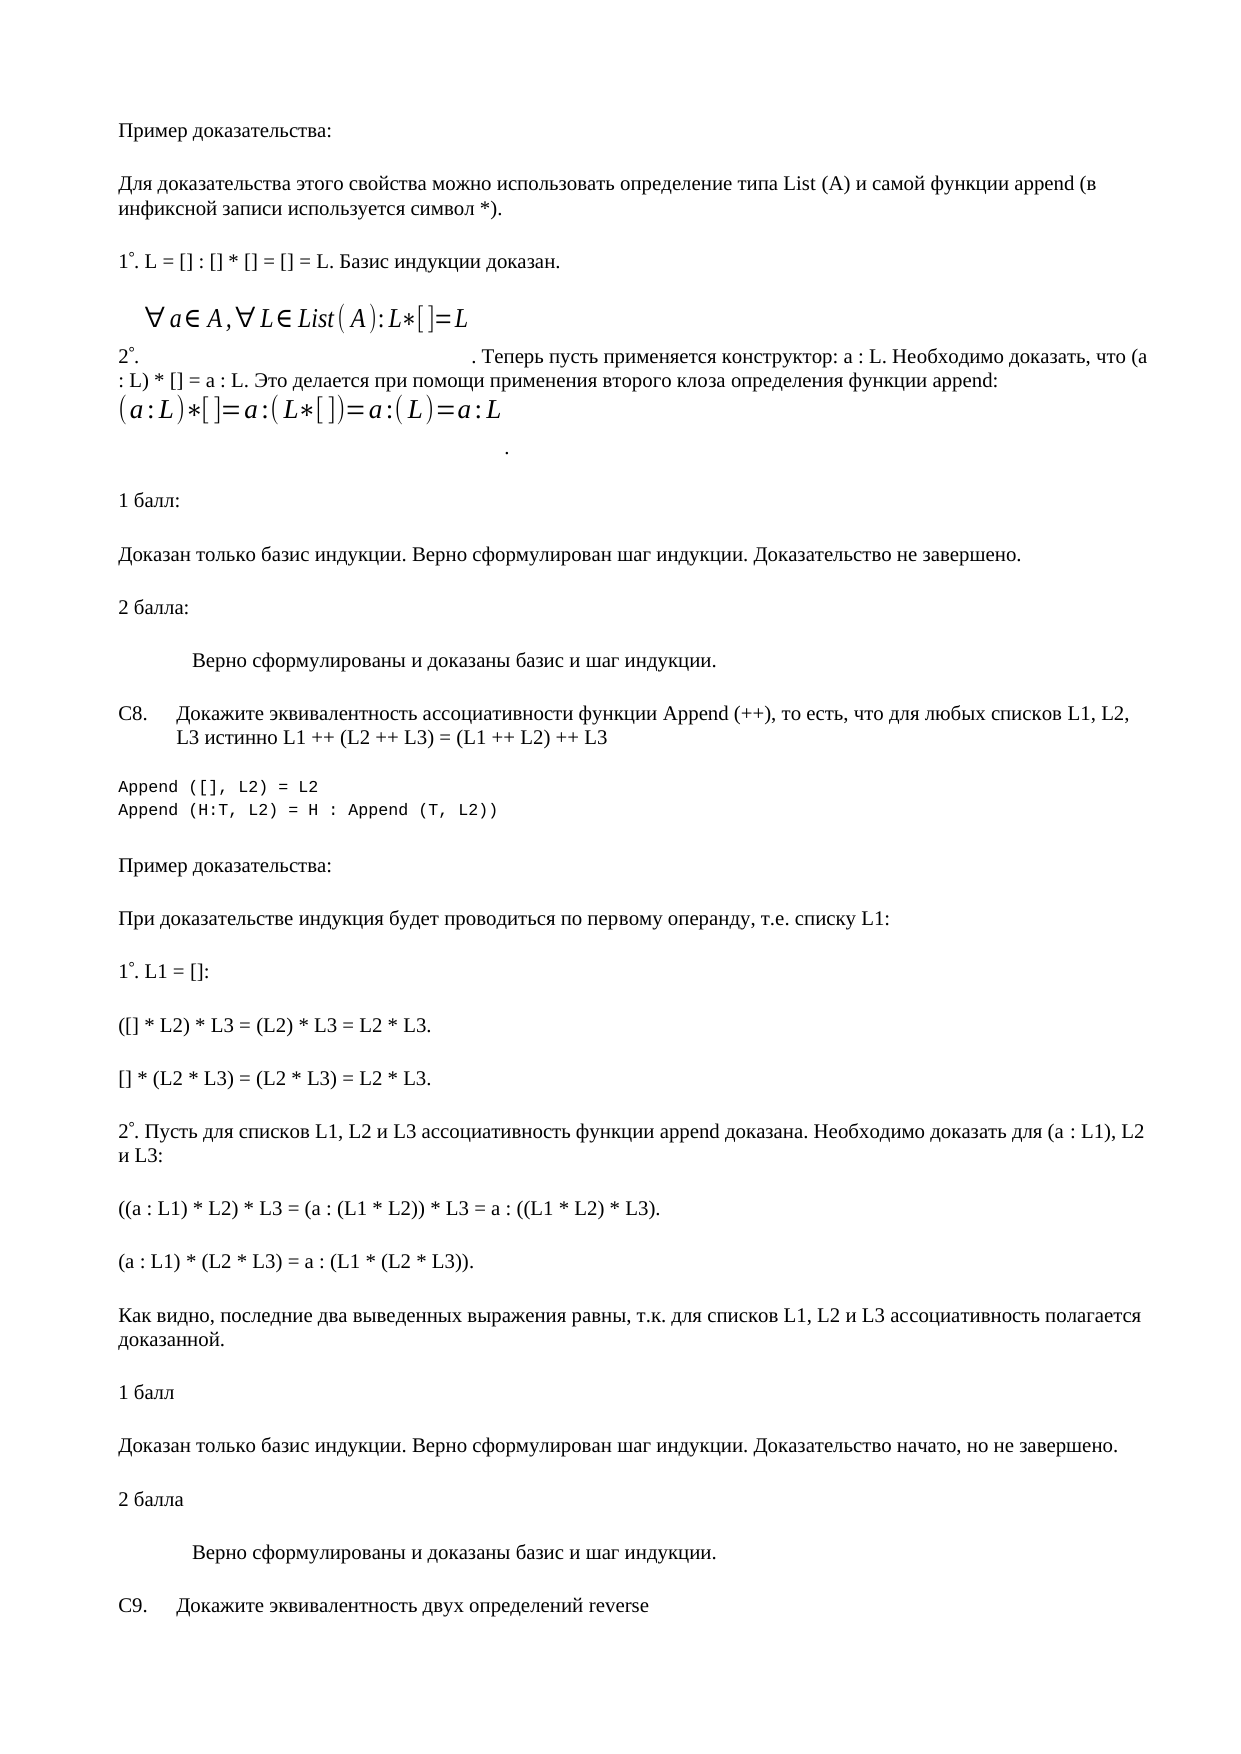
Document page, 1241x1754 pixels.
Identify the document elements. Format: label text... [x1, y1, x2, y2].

text Доказан только базис индукции. Верно сформулирован шаг индукции. Доказательство начато, но не завершено. [118, 1433, 1152, 1457]
text 2. Пусть для списков L1, L2 и L3 ассоциативность функции append доказана. Необходимо доказать для (a : L1), L2 и L3: [118, 1119, 1152, 1167]
text ((a : L1) * L2) * L3 = (a : (L1 * L2)) * L3 = a : ((L1 * L2) * L3). [118, 1196, 1152, 1220]
text Для доказательства этого свойства можно использовать определение типа List (A) и самой функции append (в инфиксной записи используется символ *). [118, 171, 1152, 219]
list Докажите эквивалентность двух определений reverse [118, 1593, 1152, 1617]
text 2 балла: [118, 595, 1152, 619]
text Верно сформулированы и доказаны базис и шаг индукции. [118, 1540, 1152, 1564]
text 1. L1 = []: [118, 959, 1152, 983]
text ([] * L2) * L3 = (L2) * L3 = L2 * L3. [118, 1012, 1152, 1037]
text 1. L = [] : [] * [] = [] = L. Базис индукции доказан. [118, 249, 1152, 273]
text 2. . Теперь пусть применяется конструктор: a : L. Необходимо доказать, что (a : L) * [] = a : L. Это делается при помощи применения второго клоза определения функции append:. [118, 302, 1152, 459]
text При доказательстве индукция будет проводиться по первому операнду, т.е. списку L1: [118, 906, 1152, 930]
text (a : L1) * (L2 * L3) = a : (L1 * (L2 * L3)). [118, 1249, 1152, 1273]
text 2 балла [118, 1486, 1152, 1511]
text 1 балл [118, 1380, 1152, 1404]
text Доказан только базис индукции. Верно сформулирован шаг индукции. Доказательство не завершено. [118, 541, 1152, 566]
text Append ([], L2) = L2 [118, 778, 1152, 797]
text Пример доказательства: [118, 853, 1152, 877]
list Докажите эквивалентность ассоциативности функции Append (++), то есть, что для любых списков L1, L2, L3 истинно L1 ++ (L2 ++ L3) = (L1 ++ L2) ++ L3 [118, 701, 1152, 749]
text 1 балл: [118, 488, 1152, 512]
text Append (H:T, L2) = H : Append (T, L2)) [118, 801, 1152, 820]
text Верно сформулированы и доказаны базис и шаг индукции. [118, 648, 1152, 672]
text Как видно, последние два выведенных выражения равны, т.к. для списков L1, L2 и L3 ассоциативность полагается доказанной. [118, 1303, 1152, 1351]
text Пример доказательства: [118, 118, 1152, 142]
text [] * (L2 * L3) = (L2 * L3) = L2 * L3. [118, 1066, 1152, 1090]
